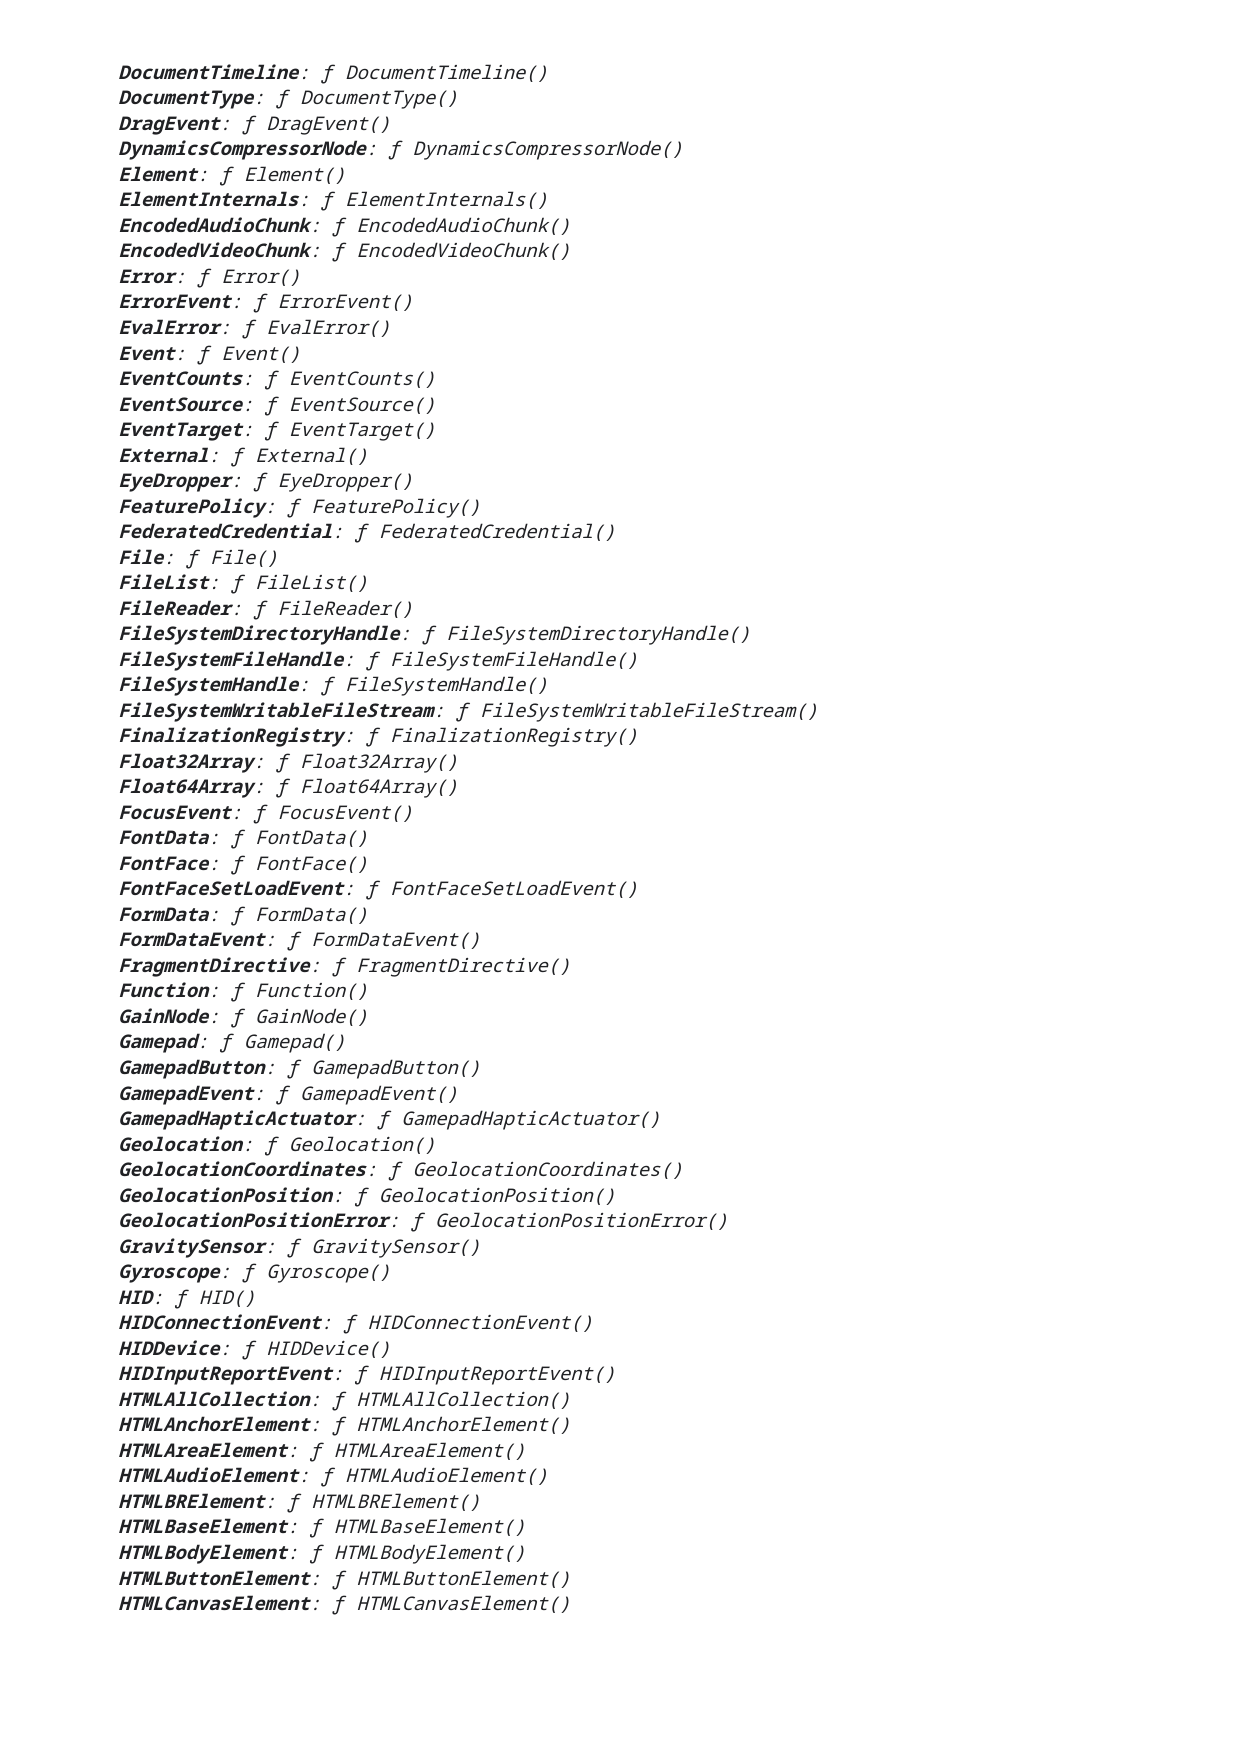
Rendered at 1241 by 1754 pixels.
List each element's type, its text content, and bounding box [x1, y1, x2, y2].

text Gamepad: ƒ Gamepad() [118, 1029, 1181, 1054]
text Float64Array: ƒ Float64Array() [118, 774, 1181, 799]
text HTMLBRElement: ƒ HTMLBRElement() [118, 1488, 1181, 1514]
text FontData: ƒ FontData() [118, 825, 1181, 850]
text External: ƒ External() [118, 442, 1181, 467]
text DocumentTimeline: ƒ DocumentTimeline() [118, 59, 1181, 84]
text HTMLAreaElement: ƒ HTMLAreaElement() [118, 1437, 1181, 1463]
text FileSystemHandle: ƒ FileSystemHandle() [118, 672, 1181, 697]
text FileSystemWritableFileStream: ƒ FileSystemWritableFileStream() [118, 697, 1181, 723]
text Error: ƒ Error() [118, 263, 1181, 289]
text FragmentDirective: ƒ FragmentDirective() [118, 952, 1181, 978]
text HTMLBodyElement: ƒ HTMLBodyElement() [118, 1539, 1181, 1565]
text HTMLAllCollection: ƒ HTMLAllCollection() [118, 1386, 1181, 1412]
text HTMLButtonElement: ƒ HTMLButtonElement() [118, 1565, 1181, 1590]
text FontFaceSetLoadEvent: ƒ FontFaceSetLoadEvent() [118, 876, 1181, 901]
text FormDataEvent: ƒ FormDataEvent() [118, 927, 1181, 952]
text FontFace: ƒ FontFace() [118, 850, 1181, 876]
text EyeDropper: ƒ EyeDropper() [118, 467, 1181, 493]
text HIDInputReportEvent: ƒ HIDInputReportEvent() [118, 1361, 1181, 1386]
text EvalError: ƒ EvalError() [118, 314, 1181, 340]
text GamepadEvent: ƒ GamepadEvent() [118, 1080, 1181, 1105]
text DragEvent: ƒ DragEvent() [118, 110, 1181, 136]
text ErrorEvent: ƒ ErrorEvent() [118, 289, 1181, 314]
text FinalizationRegistry: ƒ FinalizationRegistry() [118, 723, 1181, 748]
text EventCounts: ƒ EventCounts() [118, 365, 1181, 391]
text GravitySensor: ƒ GravitySensor() [118, 1233, 1181, 1258]
text DynamicsCompressorNode: ƒ DynamicsCompressorNode() [118, 136, 1181, 161]
text ElementInternals: ƒ ElementInternals() [118, 187, 1181, 212]
text GamepadHapticActuator: ƒ GamepadHapticActuator() [118, 1105, 1181, 1131]
text HID: ƒ HID() [118, 1284, 1181, 1309]
text Geolocation: ƒ Geolocation() [118, 1131, 1181, 1156]
text FileReader: ƒ FileReader() [118, 595, 1181, 621]
text Float32Array: ƒ Float32Array() [118, 748, 1181, 774]
text HTMLCanvasElement: ƒ HTMLCanvasElement() [118, 1590, 1181, 1616]
text Event: ƒ Event() [118, 340, 1181, 365]
text GeolocationCoordinates: ƒ GeolocationCoordinates() [118, 1156, 1181, 1182]
text FocusEvent: ƒ FocusEvent() [118, 799, 1181, 825]
text GamepadButton: ƒ GamepadButton() [118, 1054, 1181, 1080]
text EventTarget: ƒ EventTarget() [118, 416, 1181, 442]
text HTMLAudioElement: ƒ HTMLAudioElement() [118, 1463, 1181, 1488]
text FileSystemFileHandle: ƒ FileSystemFileHandle() [118, 646, 1181, 672]
text HIDConnectionEvent: ƒ HIDConnectionEvent() [118, 1309, 1181, 1335]
text GeolocationPosition: ƒ GeolocationPosition() [118, 1182, 1181, 1207]
text Function: ƒ Function() [118, 978, 1181, 1003]
text Element: ƒ Element() [118, 161, 1181, 187]
text Gyroscope: ƒ Gyroscope() [118, 1258, 1181, 1284]
text HTMLBaseElement: ƒ HTMLBaseElement() [118, 1514, 1181, 1539]
text DocumentType: ƒ DocumentType() [118, 84, 1181, 110]
text GainNode: ƒ GainNode() [118, 1003, 1181, 1029]
text FileList: ƒ FileList() [118, 569, 1181, 595]
text File: ƒ File() [118, 544, 1181, 569]
text HIDDevice: ƒ HIDDevice() [118, 1335, 1181, 1361]
text FeaturePolicy: ƒ FeaturePolicy() [118, 493, 1181, 518]
text FormData: ƒ FormData() [118, 901, 1181, 927]
text EventSource: ƒ EventSource() [118, 391, 1181, 416]
text HTMLAnchorElement: ƒ HTMLAnchorElement() [118, 1412, 1181, 1437]
text GeolocationPositionError: ƒ GeolocationPositionError() [118, 1207, 1181, 1233]
text EncodedAudioChunk: ƒ EncodedAudioChunk() [118, 212, 1181, 238]
text EncodedVideoChunk: ƒ EncodedVideoChunk() [118, 238, 1181, 263]
text FederatedCredential: ƒ FederatedCredential() [118, 518, 1181, 544]
text FileSystemDirectoryHandle: ƒ FileSystemDirectoryHandle() [118, 621, 1181, 646]
